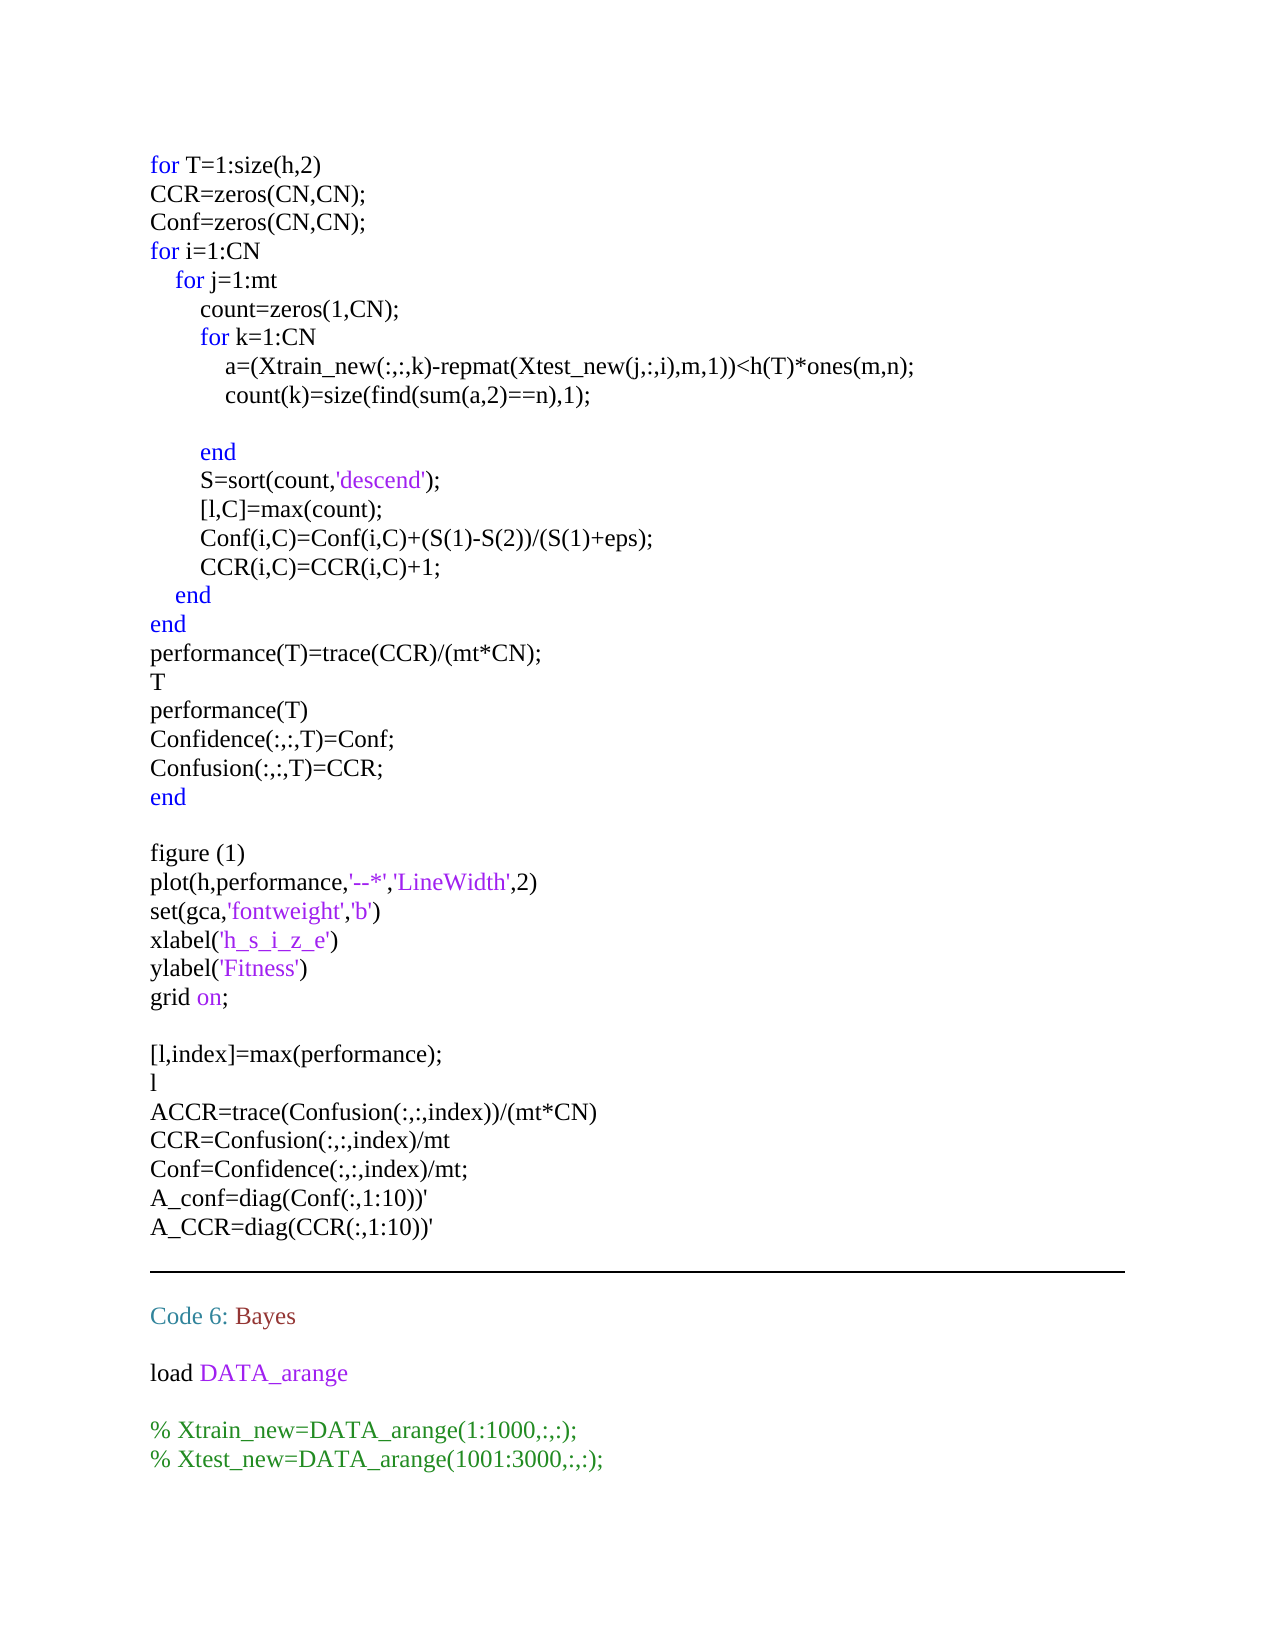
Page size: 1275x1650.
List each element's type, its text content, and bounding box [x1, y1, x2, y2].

text for j=1:mt [150, 265, 1125, 294]
text Confusion(:,:,T)=CCR; [150, 753, 1125, 782]
text CCR=zeros(CN,CN); [150, 179, 1125, 207]
text Conf=Confidence(:,:,index)/mt; [150, 1154, 1125, 1183]
text % Xtest_new=DATA_arange(1001:3000,:,:); [150, 1444, 1125, 1473]
text count(k)=size(find(sum(a,2)==n),1); [150, 380, 1125, 409]
text count=zeros(1,CN); [150, 294, 1125, 322]
text [l,C]=max(count); [150, 494, 1125, 523]
text load DATA_arange [150, 1358, 1125, 1387]
text figure (1) [150, 838, 1125, 867]
text end [150, 609, 1125, 638]
text l [150, 1068, 1125, 1097]
text ACCR=trace(Confusion(:,:,index))/(mt*CN) [150, 1097, 1125, 1125]
text [l,index]=max(performance); [150, 1039, 1125, 1068]
text Conf(i,C)=Conf(i,C)+(S(1)-S(2))/(S(1)+eps); [150, 523, 1125, 552]
text for k=1:CN [150, 322, 1125, 351]
text grid on; [150, 982, 1125, 1011]
text Confidence(:,:,T)=Conf; [150, 724, 1125, 753]
text CCR=Confusion(:,:,index)/mt [150, 1125, 1125, 1154]
text performance(T) [150, 696, 1125, 724]
text set(gca,'fontweight','b') [150, 896, 1125, 925]
text end [150, 782, 1125, 811]
text Code 6: Bayes [150, 1301, 1125, 1330]
text for T=1:size(h,2) [150, 150, 1125, 179]
text A_conf=diag(Conf(:,1:10))' [150, 1183, 1125, 1212]
text % Xtrain_new=DATA_arange(1:1000,:,:); [150, 1415, 1125, 1444]
text end [150, 437, 1125, 466]
text ylabel('Fitness') [150, 953, 1125, 982]
text plot(h,performance,'--*','LineWidth',2) [150, 867, 1125, 896]
text Conf=zeros(CN,CN); [150, 207, 1125, 236]
text CCR(i,C)=CCR(i,C)+1; [150, 552, 1125, 581]
text a=(Xtrain_new(:,:,k)-repmat(Xtest_new(j,:,i),m,1))<h(T)*ones(m,n); [150, 351, 1125, 380]
text S=sort(count,'descend'); [150, 466, 1125, 494]
text performance(T)=trace(CCR)/(mt*CN); [150, 638, 1125, 667]
text T [150, 667, 1125, 696]
text A_CCR=diag(CCR(:,1:10))' [150, 1212, 1125, 1240]
text end [150, 581, 1125, 609]
text for i=1:CN [150, 236, 1125, 265]
text xlabel('h_s_i_z_e') [150, 925, 1125, 953]
